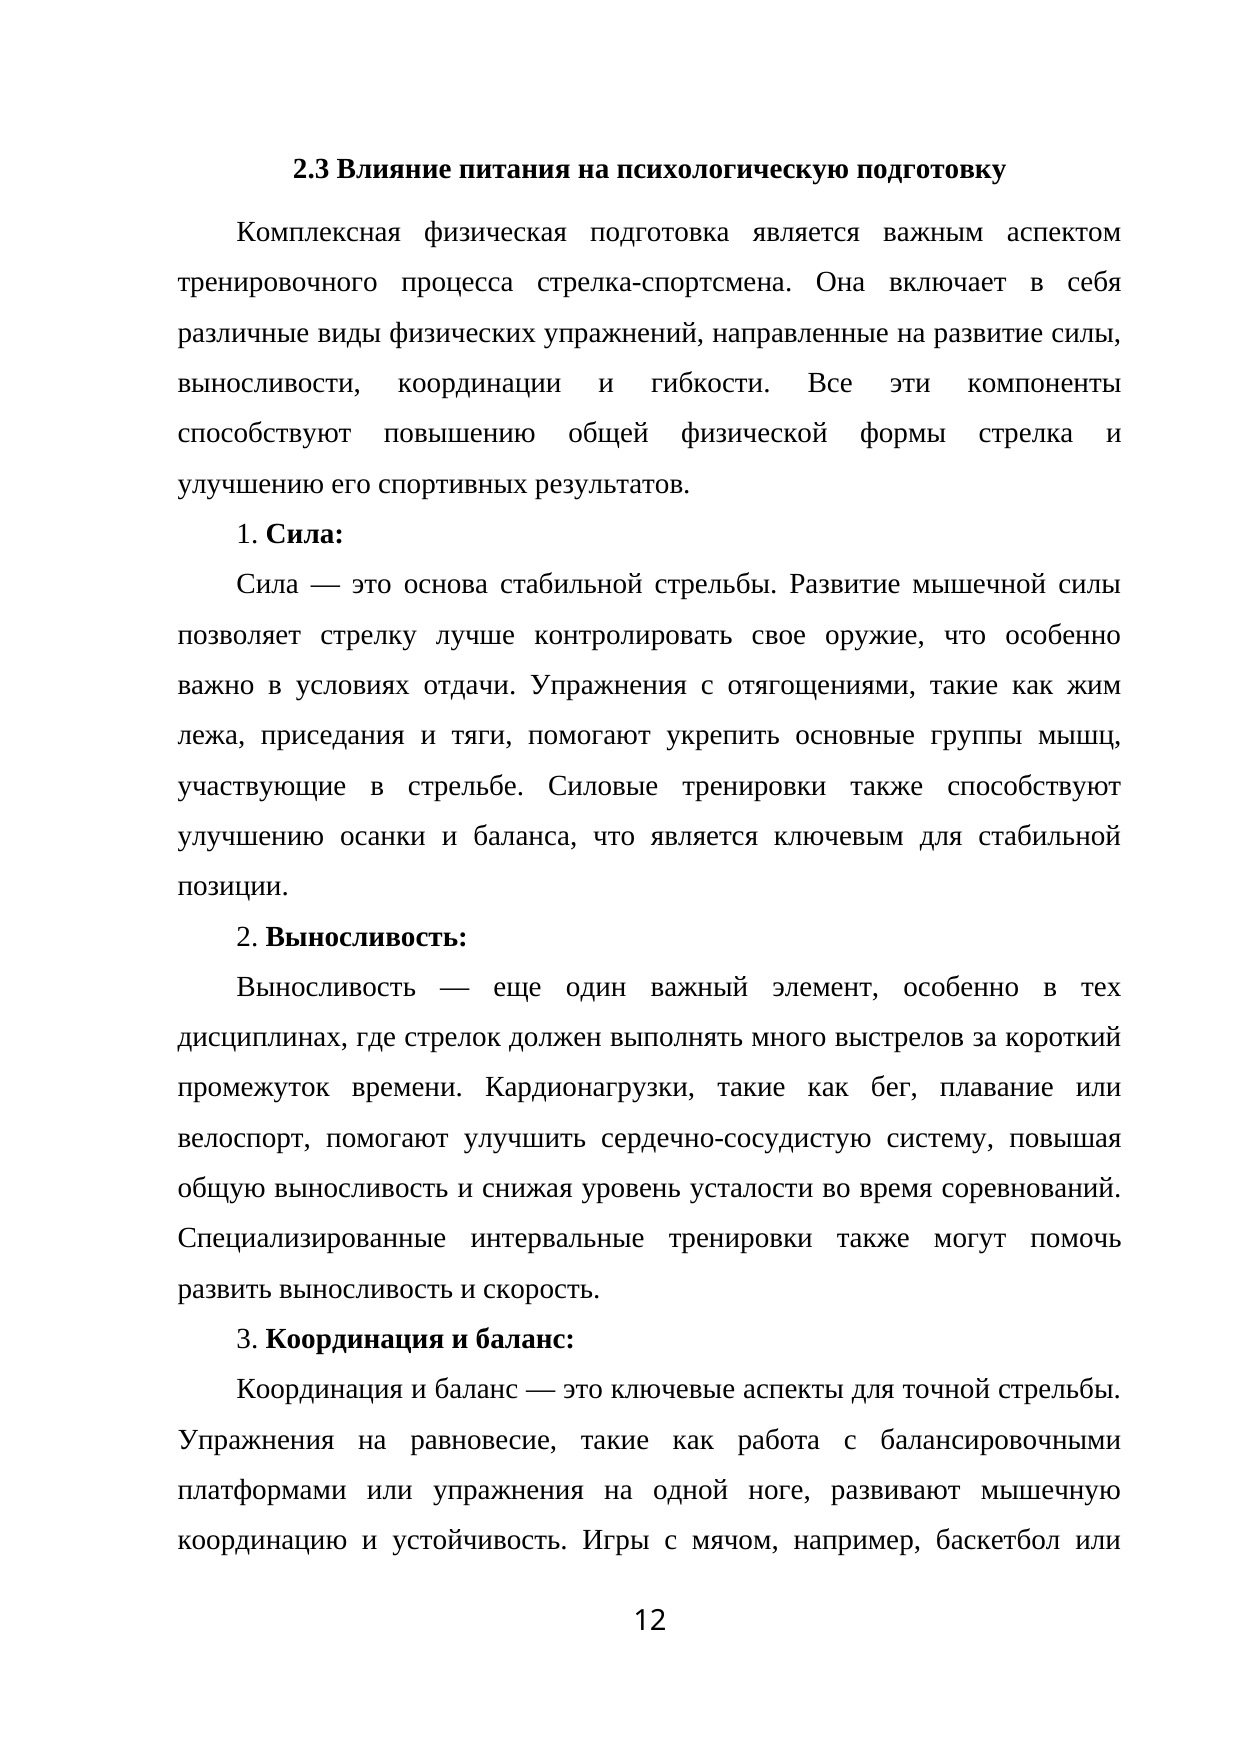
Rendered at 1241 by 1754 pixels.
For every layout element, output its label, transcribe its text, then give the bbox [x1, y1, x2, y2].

text Комплексная физическая подготовка является важным аспектом тренировочного процесса стрелка-спортсмена. Она включает в себя различные виды физических упражнений, направленные на развитие силы, выносливости, координации и гибкости. Все эти компоненты способствуют повышению общей физической формы стрелка и улучшению его спортивных результатов. [177, 214, 1122, 499]
text Сила — это основа стабильной стрельбы. Развитие мышечной силы позволяет стрелку лучше контролировать свое оружие, что особенно важно в условиях отдачи. Упражнения с отягощениями, такие как жим лежа, приседания и тяги, помогают укрепить основные группы мышц, участвующие в стрельбе. Силовые тренировки также способствуют улучшению осанки и баланса, что является ключевым для стабильной позиции. [177, 566, 1122, 902]
text 3. Координация и баланс: [177, 1321, 1122, 1355]
text Выносливость — еще один важный элемент, особенно в тех дисциплинах, где стрелок должен выполнять много выстрелов за короткий промежуток времени. Кардионагрузки, такие как бег, плавание или велоспорт, помогают улучшить сердечно-сосудистую систему, повышая общую выносливость и снижая уровень усталости во время соревнований. Специализированные интервальные тренировки также могут помочь развить выносливость и скорость. [177, 969, 1122, 1304]
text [177, 1371, 1122, 1556]
subtitle 2.3 Влияние питания на психологическую подготовку [177, 151, 1122, 185]
text 2. Выносливость: [177, 919, 1122, 952]
text 1. Сила: [177, 516, 1122, 550]
